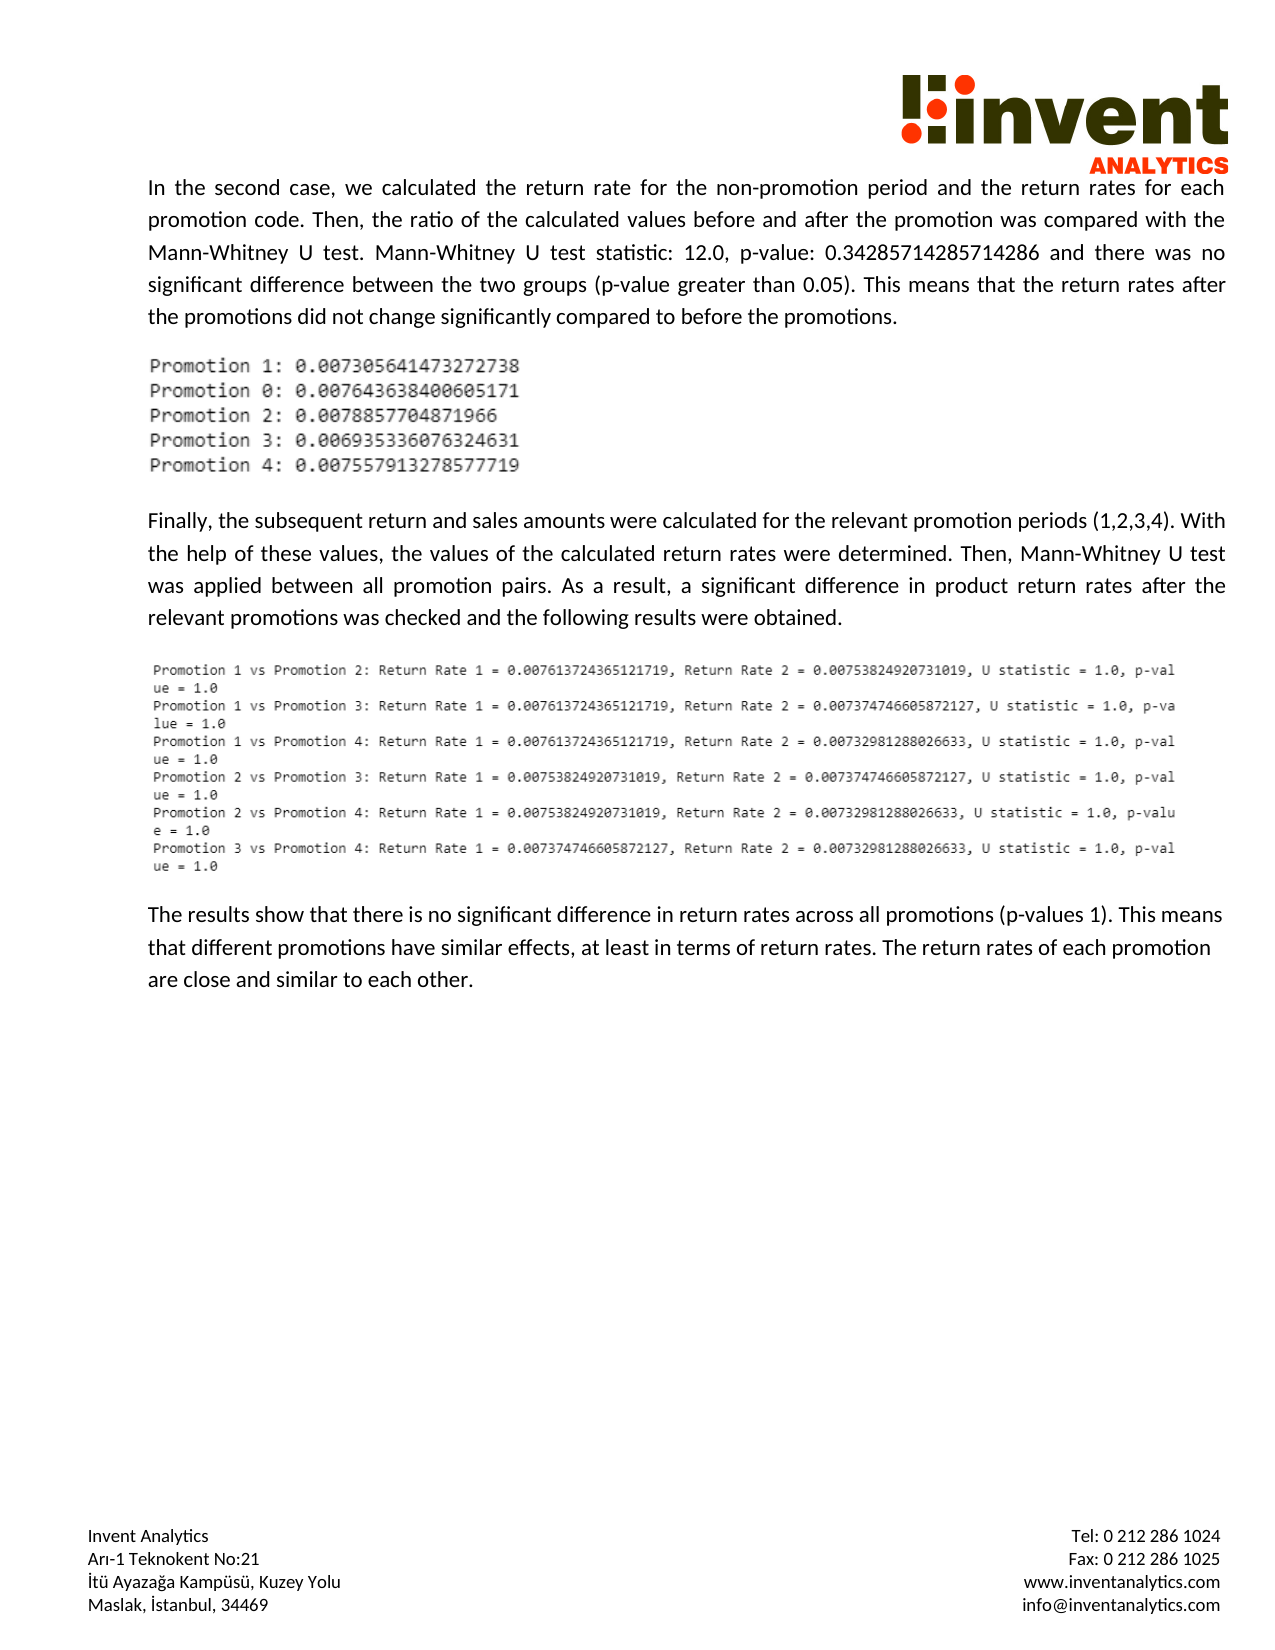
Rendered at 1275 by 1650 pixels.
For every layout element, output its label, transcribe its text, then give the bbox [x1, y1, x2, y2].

picture [147, 656, 1184, 876]
text The results show that there is no significant difference in return rates across all promotions (p-values 1). This means that different promotions have similar effects, at least in terms of return rates. The return rates of each promotion are close and similar to each other. [148, 901, 1228, 993]
text Finally, the subsequent return and sales amounts were calculated for the relevant promotion periods (1,2,3,4). With the help of these values, the values of the calculated return rates were determined. Then, Mann-Whitney U test was applied between all promotion pairs. As a result, a significant difference in product return rates after the relevant promotions was checked and the following results were obtained. [148, 507, 1228, 631]
picture [901, 75, 1229, 174]
picture [147, 355, 533, 482]
text In the second case, we calculated the return rate for the non-promotion period and the return rates for each promotion code. Then, the ratio of the calculated values before and after the promotion was compared with the Mann-Whitney U test. Mann-Whitney U test statistic: 12.0, p-value: 0.34285714285714286 and there was no significant difference between the two groups (p-value greater than 0.05). This means that the return rates after the promotions did not change significantly compared to before the promotions. [148, 173, 1228, 330]
